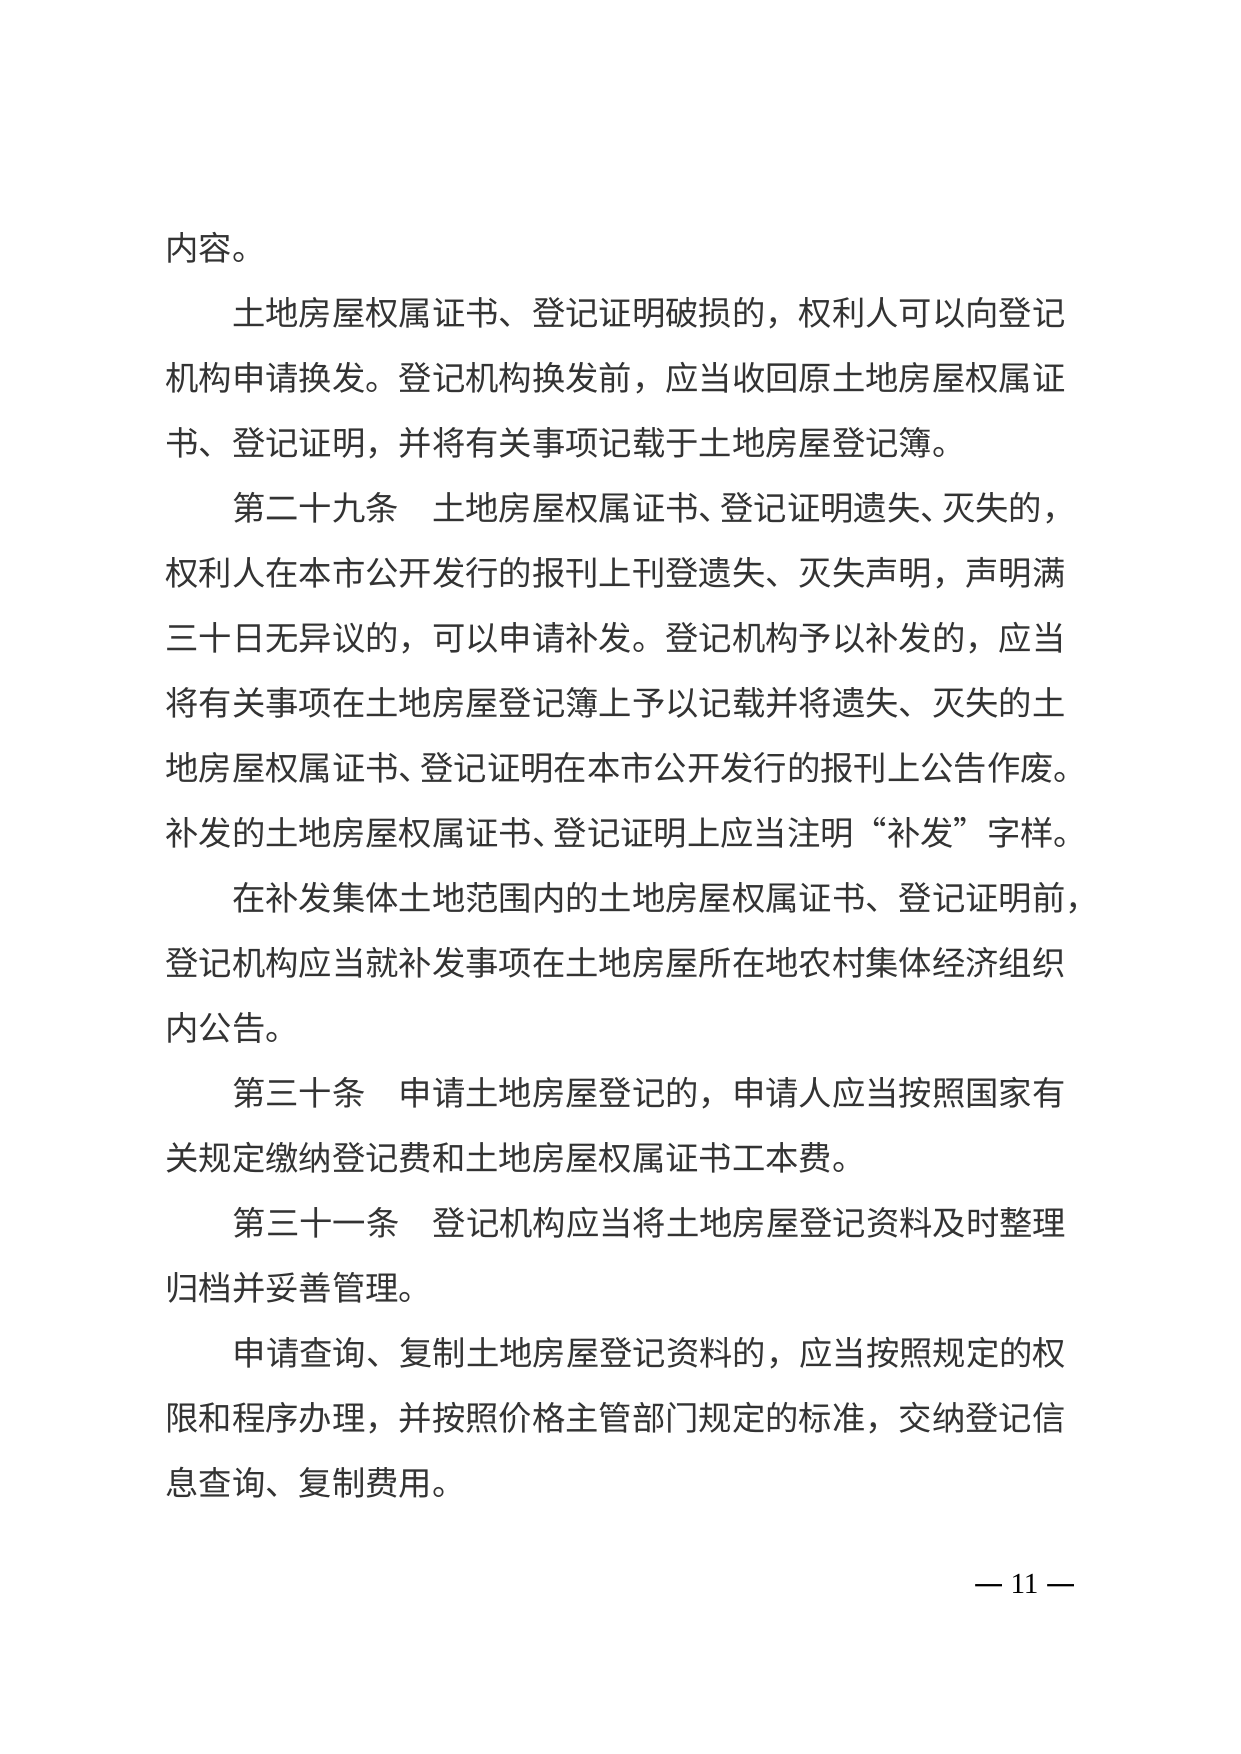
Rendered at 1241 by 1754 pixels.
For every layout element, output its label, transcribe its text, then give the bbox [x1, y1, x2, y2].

text 第三十条 申请土地房屋登记的，申请人应当按照国家有关规定缴纳登记费和土地房屋权属证书工本费。 [165, 1059, 1075, 1189]
text 土地房屋权属证书、登记证明破损的，权利人可以向登记机构申请换发。登记机构换发前，应当收回原土地房屋权属证书、登记证明，并将有关事项记载于土地房屋登记簿。 [165, 279, 1075, 474]
text 第三十一条 登记机构应当将土地房屋登记资料及时整理归档并妥善管理。 [165, 1189, 1075, 1319]
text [165, 214, 1075, 279]
text 第二十九条 土地房屋权属证书、登记证明遗失、灭失的，权利人在本市公开发行的报刊上刊登遗失、灭失声明，声明满三十日无异议的，可以申请补发。登记机构予以补发的，应当将有关事项在土地房屋登记簿上予以记载并将遗失、灭失的土地房屋权属证书、登记证明在本市公开发行的报刊上公告作废。补发的土地房屋权属证书、登记证明上应当注明“补发”字样。 [165, 474, 1075, 864]
text 在补发集体土地范围内的土地房屋权属证书、登记证明前，登记机构应当就补发事项在土地房屋所在地农村集体经济组织内公告。 [165, 864, 1075, 1059]
text 申请查询、复制土地房屋登记资料的，应当按照规定的权限和程序办理，并按照价格主管部门规定的标准，交纳登记信息查询、复制费用。 [165, 1319, 1075, 1514]
